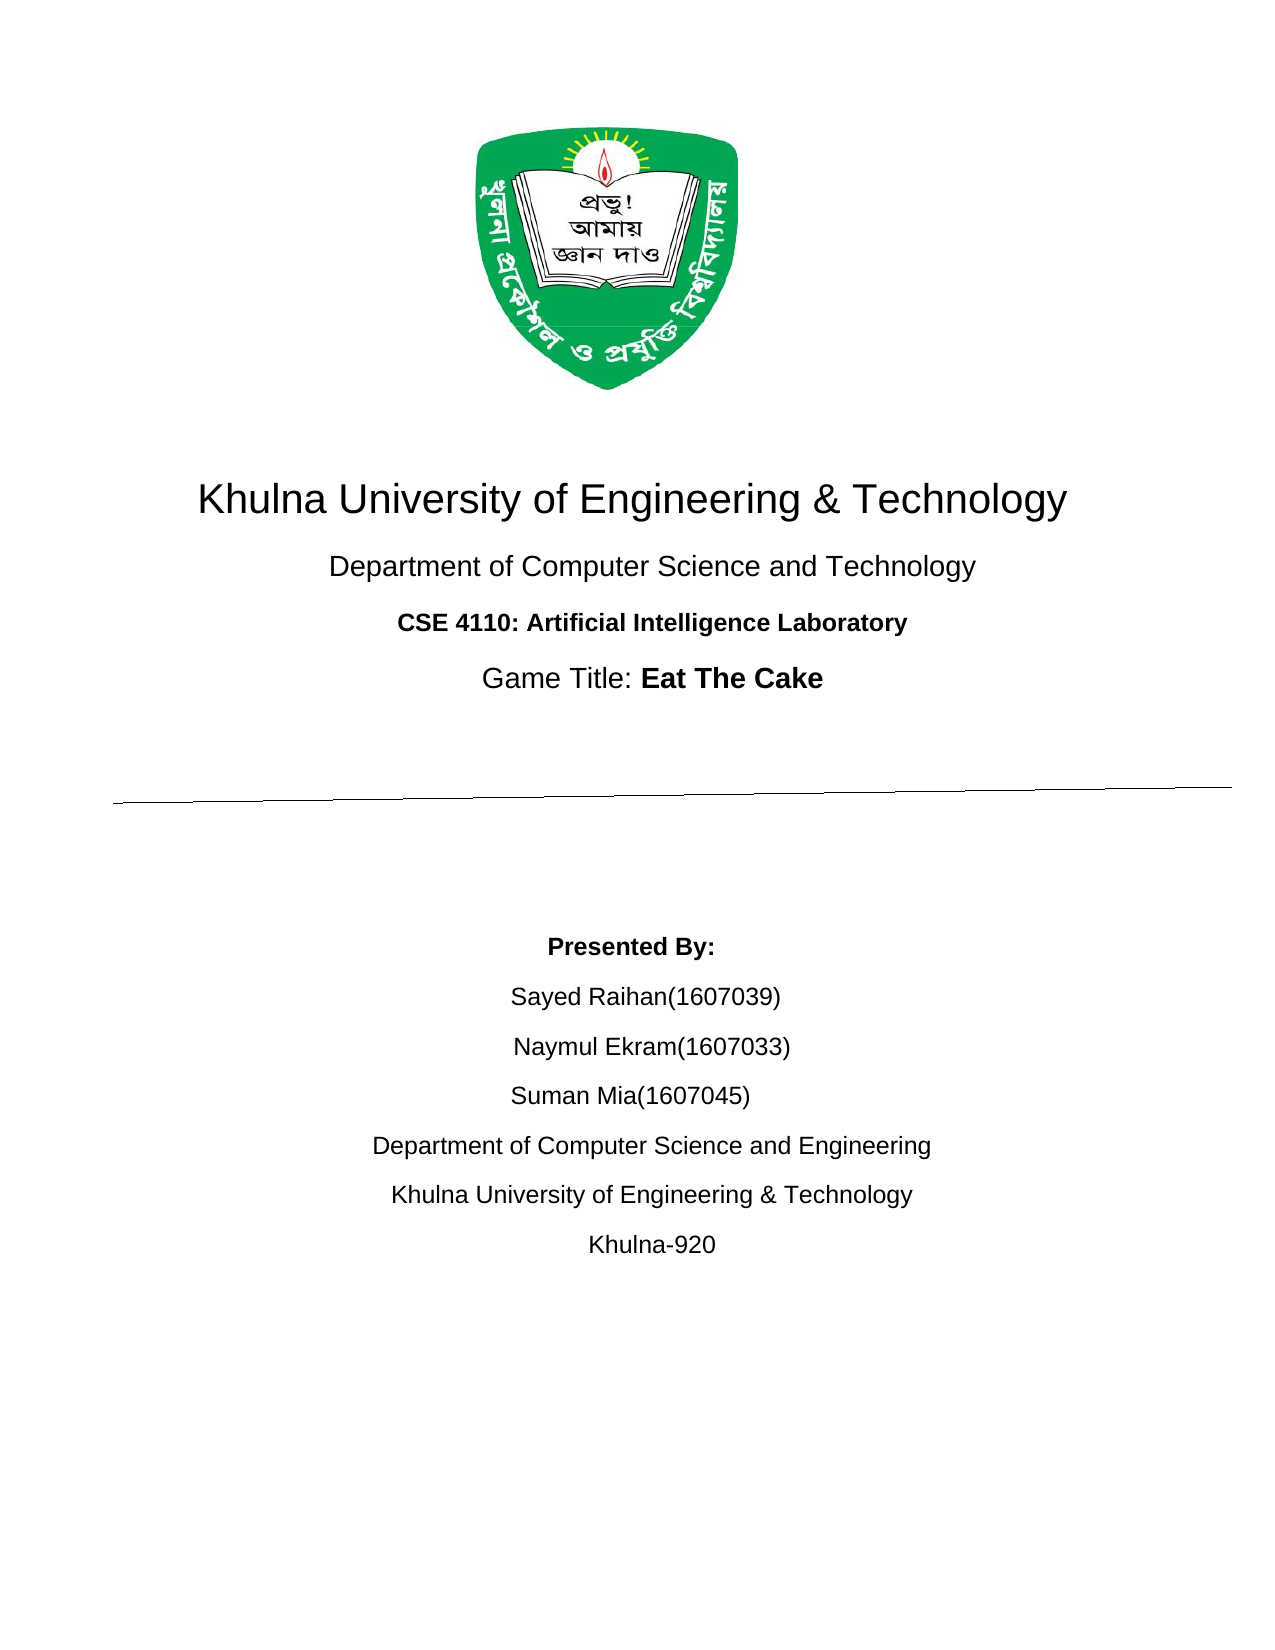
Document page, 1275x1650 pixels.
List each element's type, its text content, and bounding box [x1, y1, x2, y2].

text Naymul Ekram(1607033) [150, 1032, 1154, 1060]
text Khulna-920 [150, 1230, 1154, 1259]
text Department of Computer Science and Technology [196, 549, 1108, 583]
text CSE 4110: Artificial Intelligence Laboratory [196, 608, 1108, 637]
text Presented By: [150, 932, 1154, 961]
text Sayed Raihan(1607039) [150, 982, 1154, 1011]
picture [475, 127, 738, 390]
text Game Title: Eat The Cake [196, 661, 1108, 695]
text Department of Computer Science and Engineering [150, 1131, 1154, 1159]
text Khulna University of Engineering & Technology [196, 474, 1108, 522]
text Suman Mia(1607045) [150, 1081, 1154, 1110]
text Khulna University of Engineering & Technology [150, 1180, 1154, 1209]
